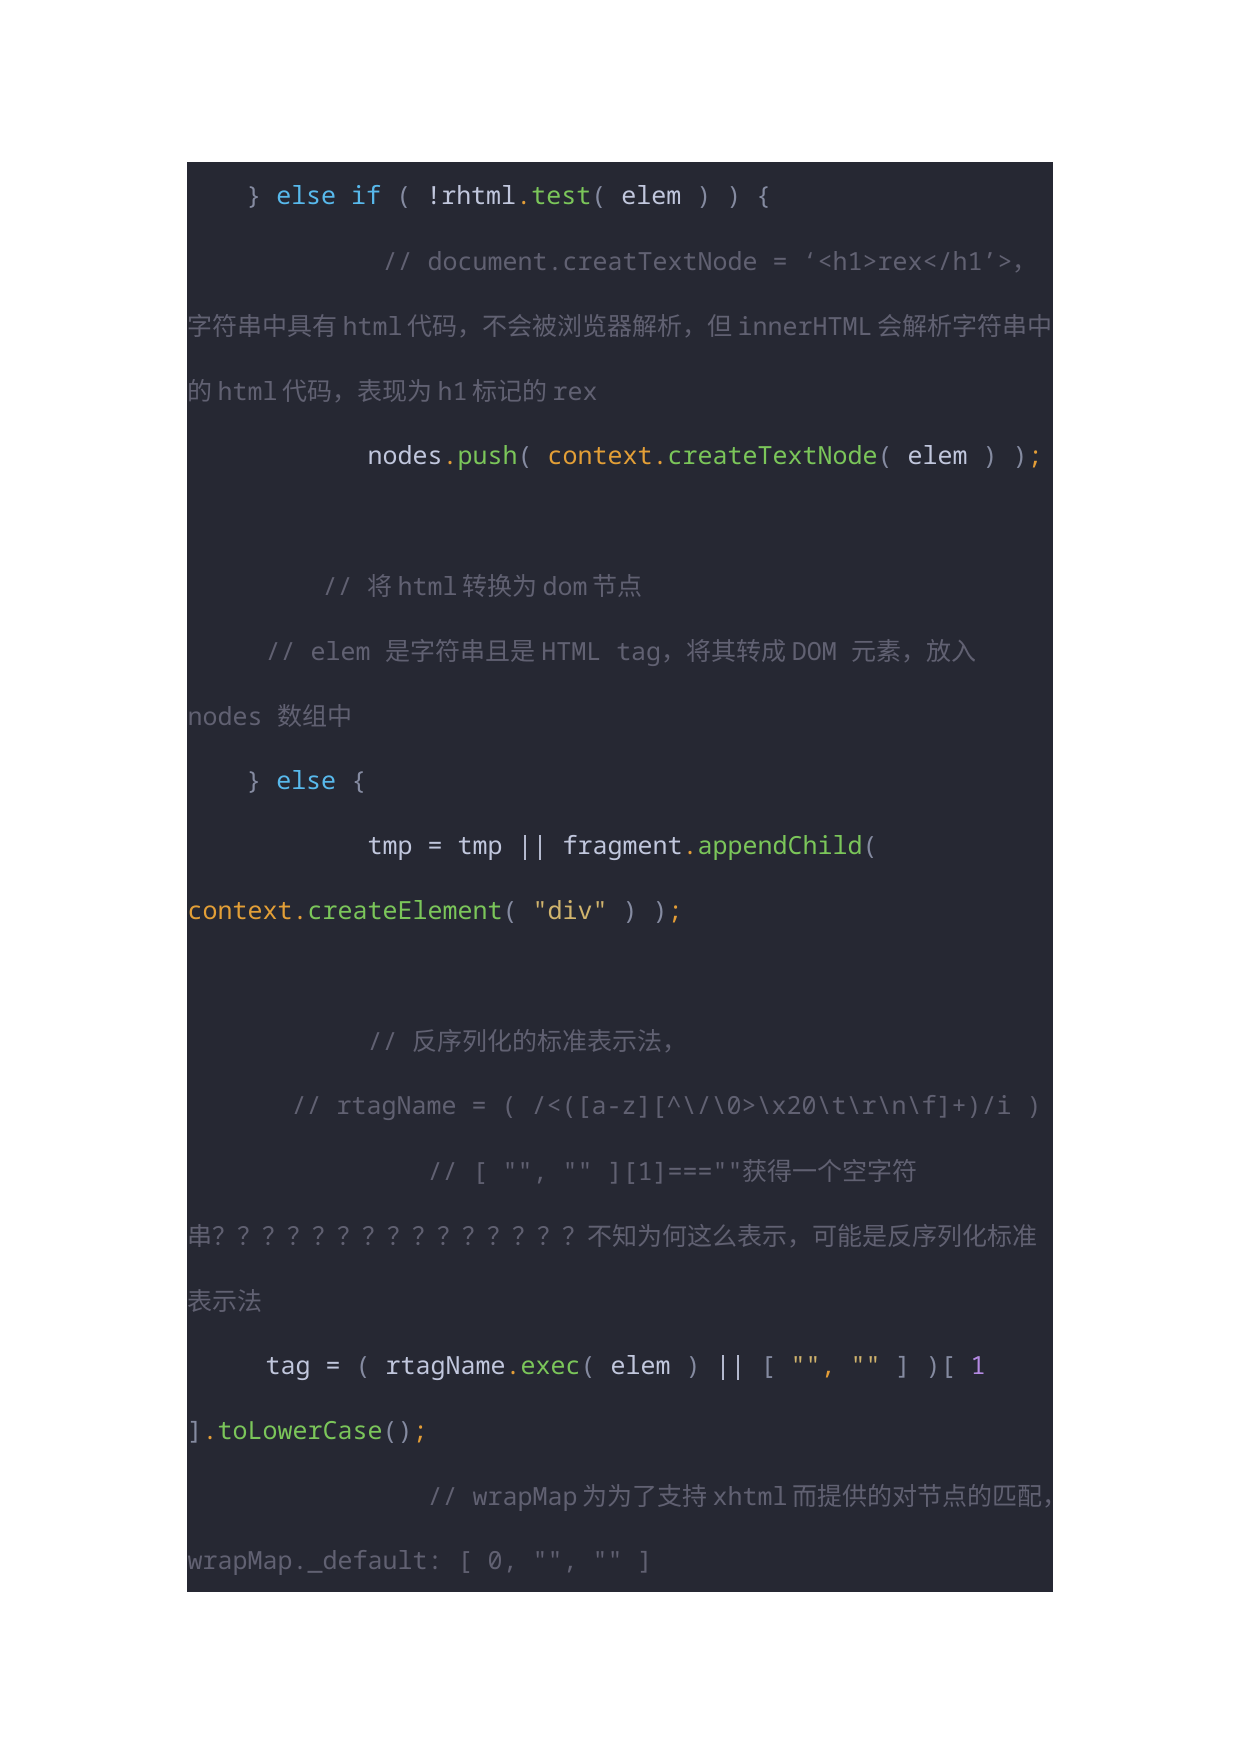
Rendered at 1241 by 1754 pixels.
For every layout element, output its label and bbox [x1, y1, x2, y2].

text [187, 162, 1053, 1592]
